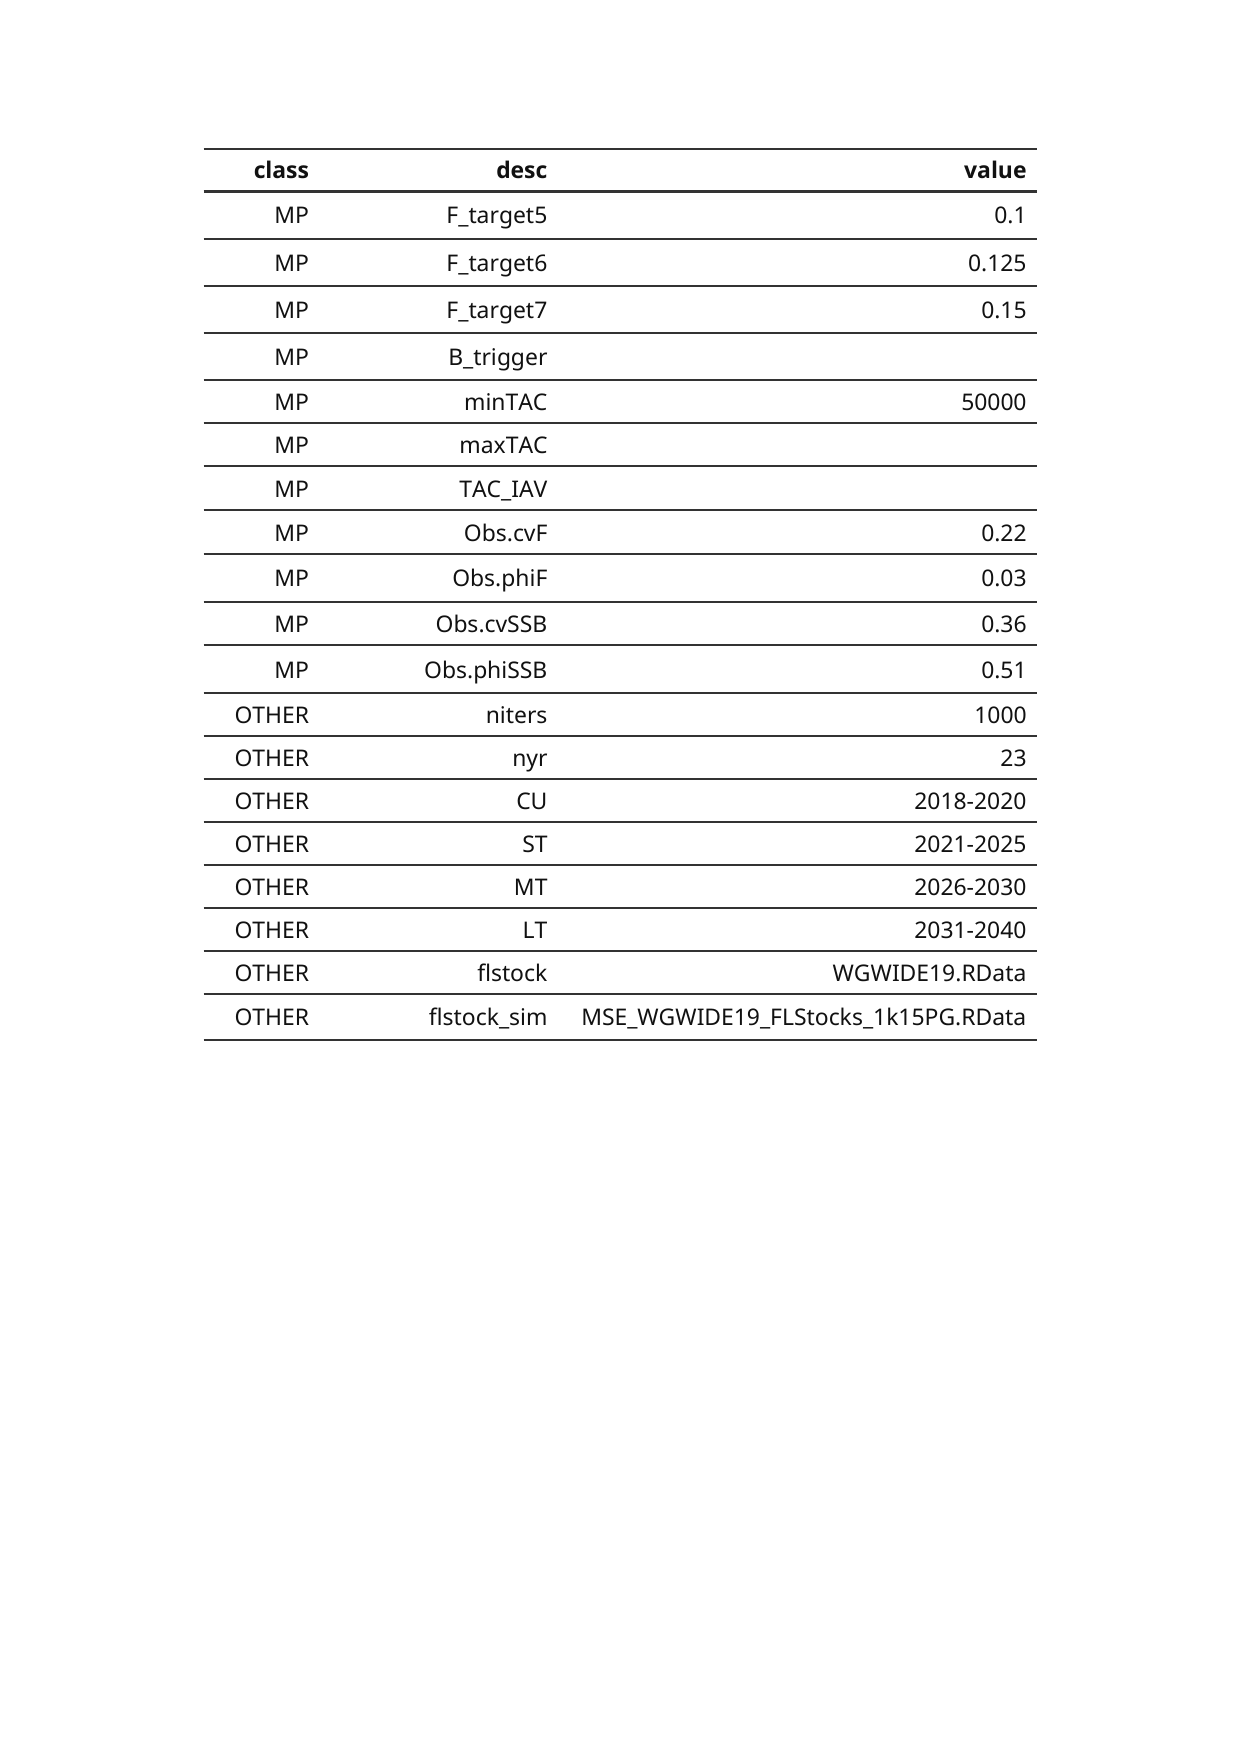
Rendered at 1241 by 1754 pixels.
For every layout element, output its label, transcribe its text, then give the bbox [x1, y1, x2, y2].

table_cell MP [204, 603, 319, 644]
table_cell 0.03 [558, 555, 1037, 601]
table_cell MP [204, 334, 319, 379]
table_cell OTHER [204, 952, 319, 993]
table_cell MP [204, 193, 319, 238]
table_cell OTHER [204, 694, 319, 735]
table_cell nyr [319, 737, 558, 778]
table_cell Obs.phiSSB [319, 646, 558, 692]
table_cell flstock_sim [319, 995, 558, 1038]
table_cell 1000 [558, 694, 1037, 735]
table_cell MP [204, 511, 319, 553]
table_cell OTHER [204, 780, 319, 821]
table_cell MP [204, 424, 319, 465]
table_cell flstock [319, 952, 558, 993]
table_cell F_target7 [319, 287, 558, 332]
table_cell 50000 [558, 381, 1037, 422]
table_cell F_target6 [319, 240, 558, 285]
table_cell OTHER [204, 909, 319, 949]
table_cell 0.36 [558, 603, 1037, 644]
table_cell 2018-2020 [558, 780, 1037, 821]
table_cell 23 [558, 737, 1037, 778]
table_cell MT [319, 866, 558, 907]
table_cell MSE_WGWIDE19_FLStocks_1k15PG.RData [558, 995, 1037, 1038]
table_cell maxTAC [319, 424, 558, 465]
table_cell minTAC [319, 381, 558, 422]
table_cell MP [204, 240, 319, 285]
table_cell 2026-2030 [558, 866, 1037, 907]
table_cell 0.125 [558, 240, 1037, 285]
table_header desc [319, 150, 558, 190]
table_cell WGWIDE19.RData [558, 952, 1037, 993]
table_cell 0.1 [558, 193, 1037, 238]
table_cell TAC_IAV [319, 467, 558, 509]
table_cell Obs.phiF [319, 555, 558, 601]
table_cell Obs.cvSSB [319, 603, 558, 644]
table_cell 2031-2040 [558, 909, 1037, 949]
table_cell B_trigger [319, 334, 558, 379]
table_cell F_target5 [319, 193, 558, 238]
table_cell MP [204, 555, 319, 601]
table_cell MP [204, 287, 319, 332]
table_cell [558, 467, 1037, 509]
table_cell MP [204, 467, 319, 509]
table_cell 0.15 [558, 287, 1037, 332]
table_header class [204, 150, 319, 190]
table_cell OTHER [204, 866, 319, 907]
table_cell Obs.cvF [319, 511, 558, 553]
table_cell ST [319, 823, 558, 864]
table_cell 2021-2025 [558, 823, 1037, 864]
table_cell CU [319, 780, 558, 821]
table_cell LT [319, 909, 558, 949]
table_cell [558, 424, 1037, 465]
table_cell OTHER [204, 823, 319, 864]
table_cell OTHER [204, 995, 319, 1038]
table_cell niters [319, 694, 558, 735]
table_header value [558, 150, 1037, 190]
table_cell 0.22 [558, 511, 1037, 553]
table_cell MP [204, 381, 319, 422]
table_cell OTHER [204, 737, 319, 778]
table_cell MP [204, 646, 319, 692]
table_cell 0.51 [558, 646, 1037, 692]
table_cell [558, 334, 1037, 379]
